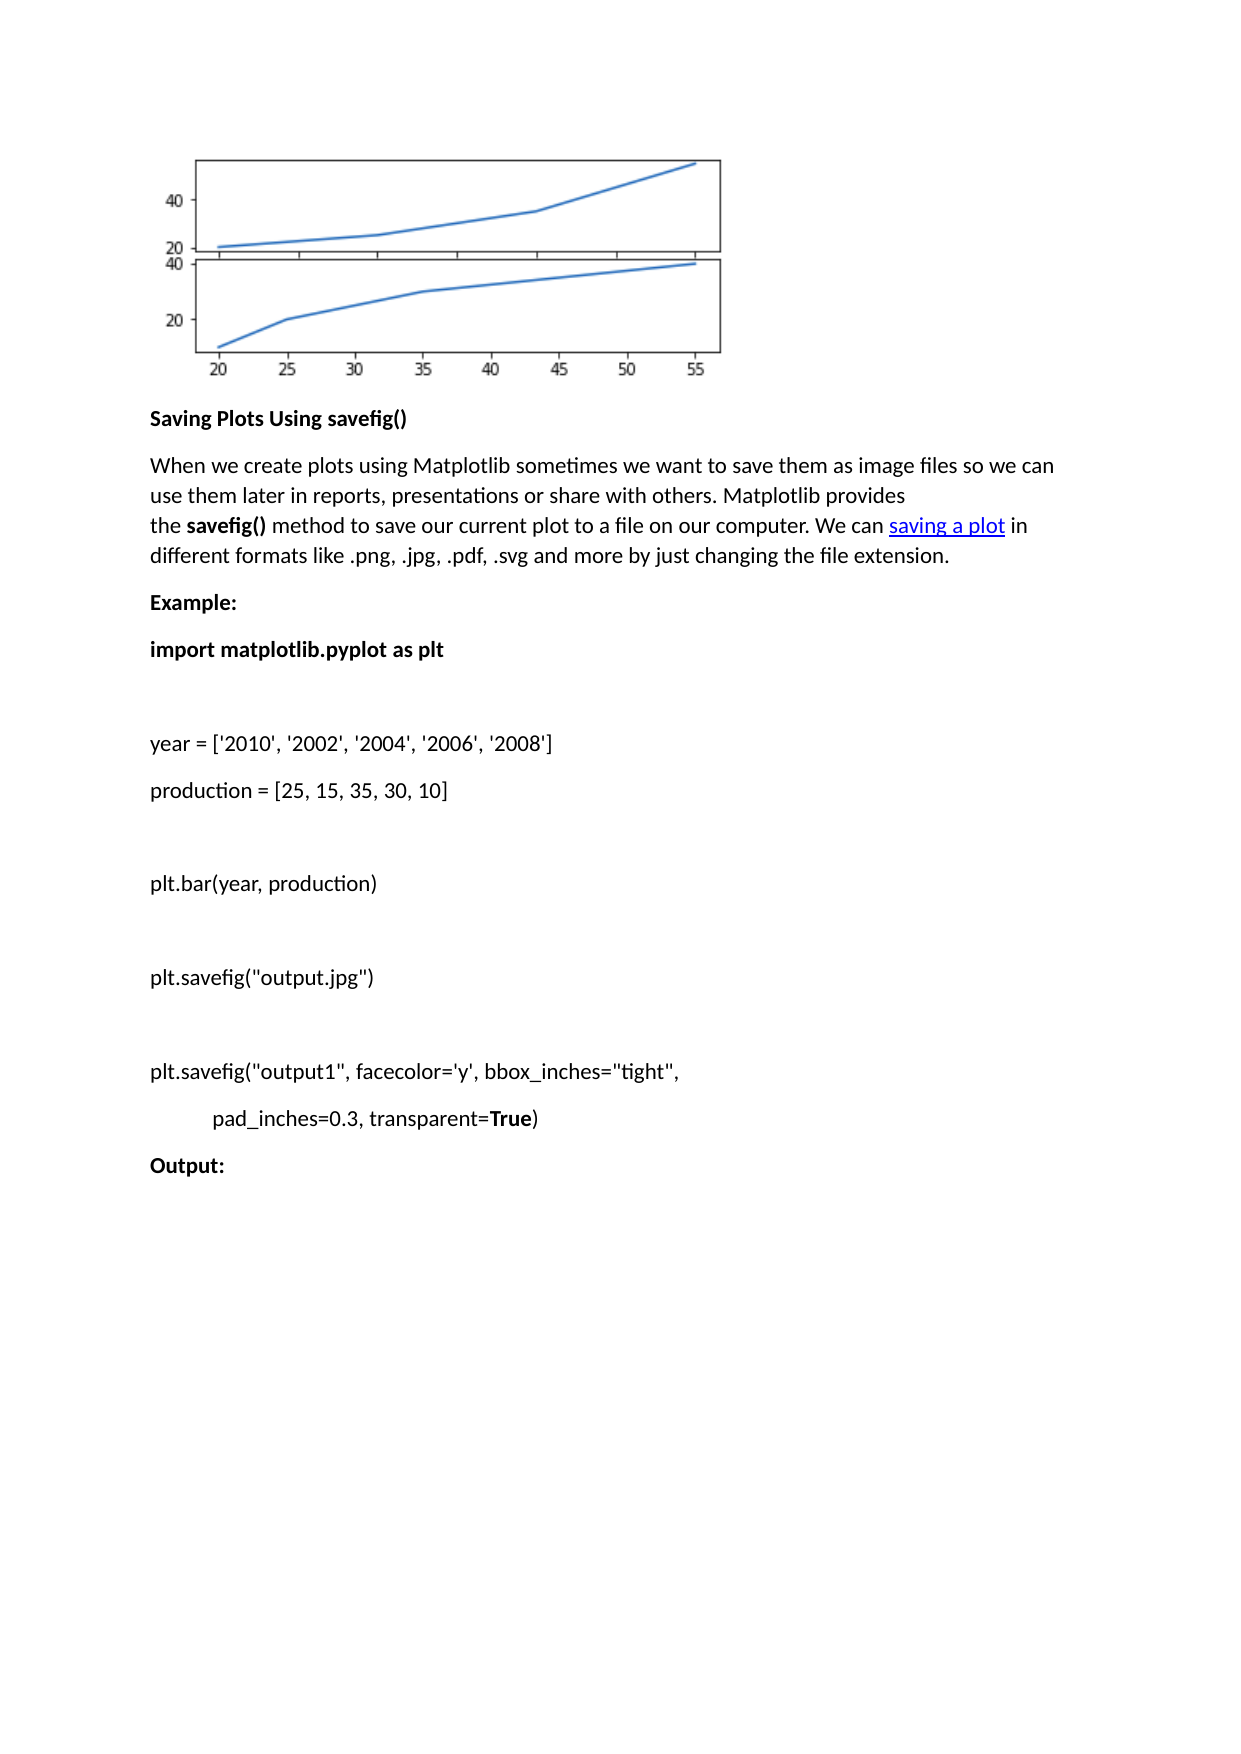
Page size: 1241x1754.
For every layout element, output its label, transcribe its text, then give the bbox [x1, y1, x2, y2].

text import matplotlib.pyplot as plt [150, 635, 1090, 663]
text When we create plots using Matplotlib sometimes we want to save them as image files so we can use them later in reports, presentations or share with others. Matplotlib provides the savefig() method to save our current plot to a file on our computer. We can saving a plot in different formats like .png, .jpg, .pdf, .svg and more by just changing the file extension. [150, 451, 1090, 569]
text Output: [150, 1151, 1090, 1179]
text year = ['2010', '2002', '2004', '2006', '2008'] [150, 729, 1090, 757]
text Example: [150, 588, 1090, 616]
text production = [25, 15, 35, 30, 10] [150, 776, 1090, 804]
text plt.savefig("output.jpg") [150, 963, 1090, 991]
picture [150, 150, 737, 385]
text Saving Plots Using savefig() [150, 404, 1090, 432]
text plt.bar(year, production) [150, 869, 1090, 897]
text plt.savefig("output1", facecolor='y', bbox_inches="tight", [150, 1057, 1090, 1085]
text pad_inches=0.3, transparent=True) [150, 1104, 1090, 1132]
